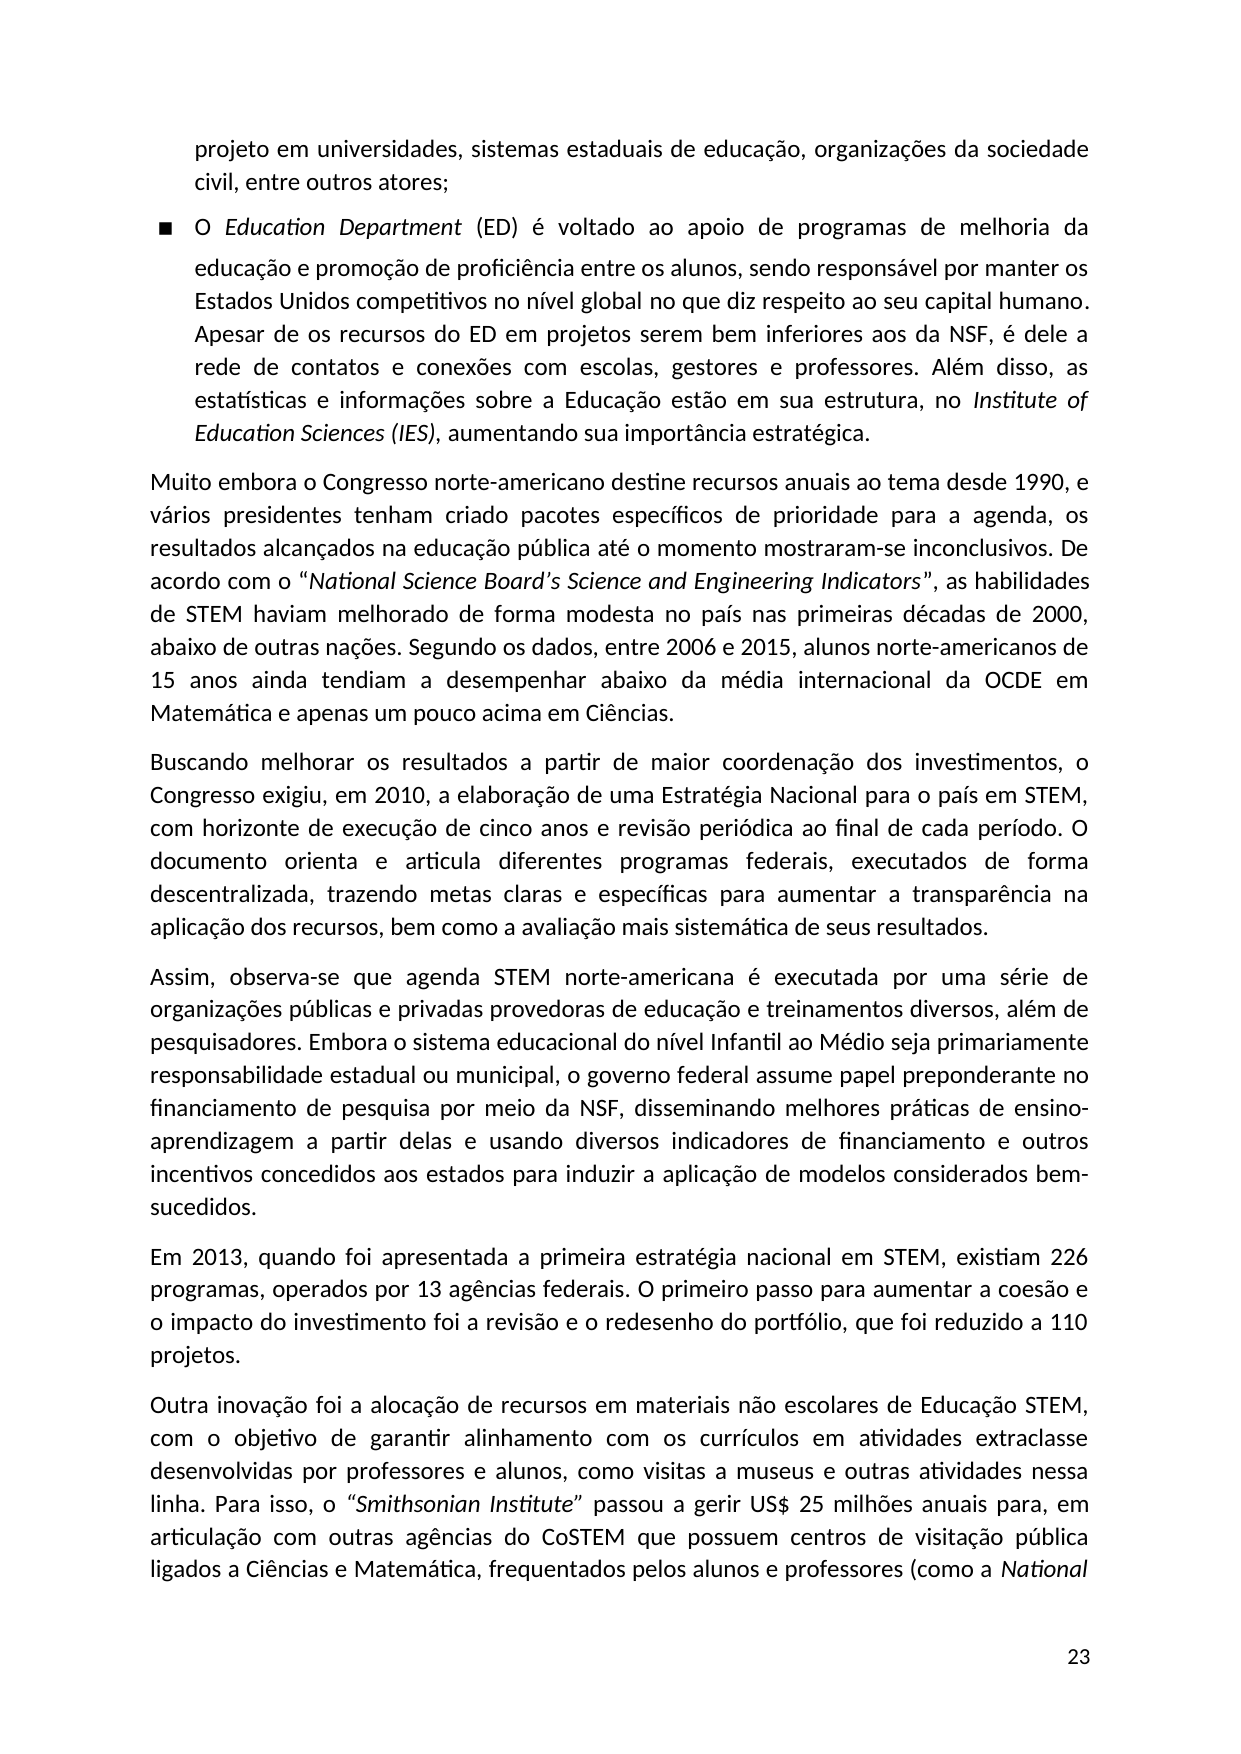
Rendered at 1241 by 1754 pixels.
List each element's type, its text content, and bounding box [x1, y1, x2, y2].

text Em 2013, quando foi apresentada a primeira estratégia nacional em STEM, existiam 226 programas, operados por 13 agências federais. O primeiro passo para aumentar a coesão e o impacto do investimento foi a revisão e o redesenho do portfólio, que foi reduzido a 110 projetos. [150, 1241, 1090, 1370]
list O Education Department (ED) é voltado ao apoio de programas de melhoria da educação e promoção de proficiência entre os alunos, sendo responsável por manter os Estados Unidos competitivos no nível global no que diz respeito ao seu capital humano. Apesar de os recursos do ED em projetos serem bem inferiores aos da NSF, é dele a rede de contatos e conexões com escolas, gestores e professores. Além disso, as estatísticas e informações sobre a Educação estão em sua estrutura, no Institute of Education Sciences (IES), aumentando sua importância estratégica. [157, 199, 1090, 447]
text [150, 1389, 1090, 1584]
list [157, 133, 1090, 196]
text Assim, observa-se que agenda STEM norte-americana é executada por uma série de organizações públicas e privadas provedoras de educação e treinamentos diversos, além de pesquisadores. Embora o sistema educacional do nível Infantil ao Médio seja primariamente responsabilidade estadual ou municipal, o governo federal assume papel preponderante no financiamento de pesquisa por meio da NSF, disseminando melhores práticas de ensino-aprendizagem a partir delas e usando diversos indicadores de financiamento e outros incentivos concedidos aos estados para induzir a aplicação de modelos considerados bem-sucedidos. [150, 961, 1090, 1222]
text Buscando melhorar os resultados a partir de maior coordenação dos investimentos, o Congresso exigiu, em 2010, a elaboração de uma Estratégia Nacional para o país em STEM, com horizonte de execução de cinco anos e revisão periódica ao final de cada período. O documento orienta e articula diferentes programas federais, executados de forma descentralizada, trazendo metas claras e específicas para aumentar a transparência na aplicação dos recursos, bem como a avaliação mais sistemática de seus resultados. [150, 747, 1090, 942]
text Muito embora o Congresso norte-americano destine recursos anuais ao tema desde 1990, e vários presidentes tenham criado pacotes específicos de prioridade para a agenda, os resultados alcançados na educação pública até o momento mostraram-se inconclusivos. De acordo com o “National Science Board’s Science and Engineering Indicators”, as habilidades de STEM haviam melhorado de forma modesta no país nas primeiras décadas de 2000, abaixo de outras nações. Segundo os dados, entre 2006 e 2015, alunos norte-americanos de 15 anos ainda tendiam a desempenhar abaixo da média internacional da OCDE em Matemática e apenas um pouco acima em Ciências. [150, 467, 1090, 727]
